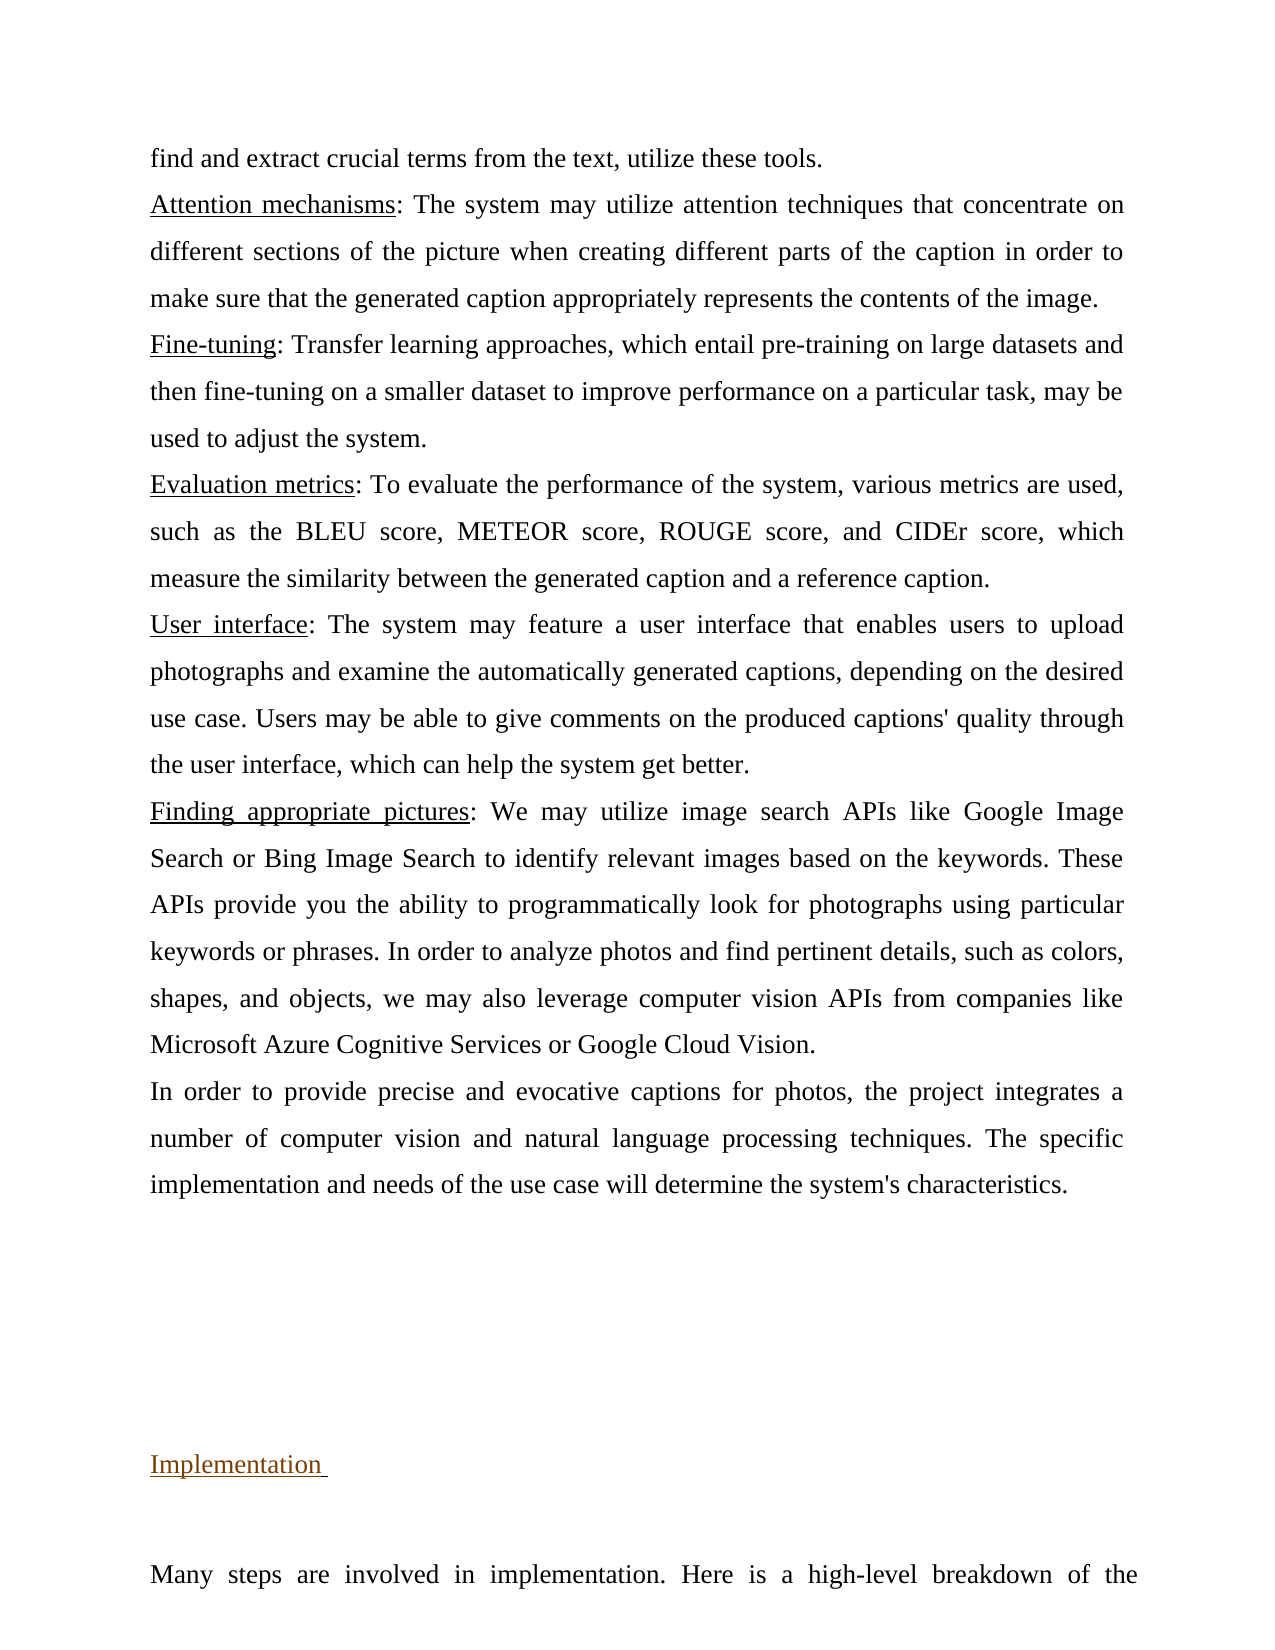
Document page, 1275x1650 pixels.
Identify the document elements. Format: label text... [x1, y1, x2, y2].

text Evaluation metrics: To evaluate the performance of the system, various metrics are used, such as the BLEU score, METEOR score, ROUGE score, and CIDEr score, which measure the similarity between the generated caption and a reference caption. [150, 468, 1125, 593]
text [150, 142, 1125, 173]
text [150, 1558, 1139, 1589]
text Attention mechanisms: The system may utilize attention techniques that concentrate on different sections of the picture when creating different parts of the caption in order to make sure that the generated caption appropriately represents the contents of the image. [150, 188, 1125, 313]
text In order to provide precise and evocative captions for photos, the project integrates a number of computer vision and natural language processing techniques. The specific implementation and needs of the use case will determine the system's characteristics. [150, 1075, 1125, 1199]
text Implementation [150, 1448, 1125, 1479]
text Fine-tuning: Transfer learning approaches, which entail pre-training on large datasets and then fine-tuning on a smaller dataset to improve performance on a particular task, may be used to adjust the system. [150, 328, 1124, 453]
text User interface: The system may feature a user interface that enables users to upload photographs and examine the automatically generated captions, depending on the desired use case. Users may be able to give comments on the produced captions' quality through the user interface, which can help the system get better. [150, 608, 1125, 779]
text Finding appropriate pictures: We may utilize image search APIs like Google Image Search or Bing Image Search to identify relevant images based on the keywords. These APIs provide you the ability to programmatically look for photographs using particular keywords or phrases. In order to analyze photos and find pertinent details, such as colors, shapes, and objects, we may also leverage computer vision APIs from companies like Microsoft Azure Cognitive Services or Google Cloud Vision. [150, 795, 1125, 1059]
